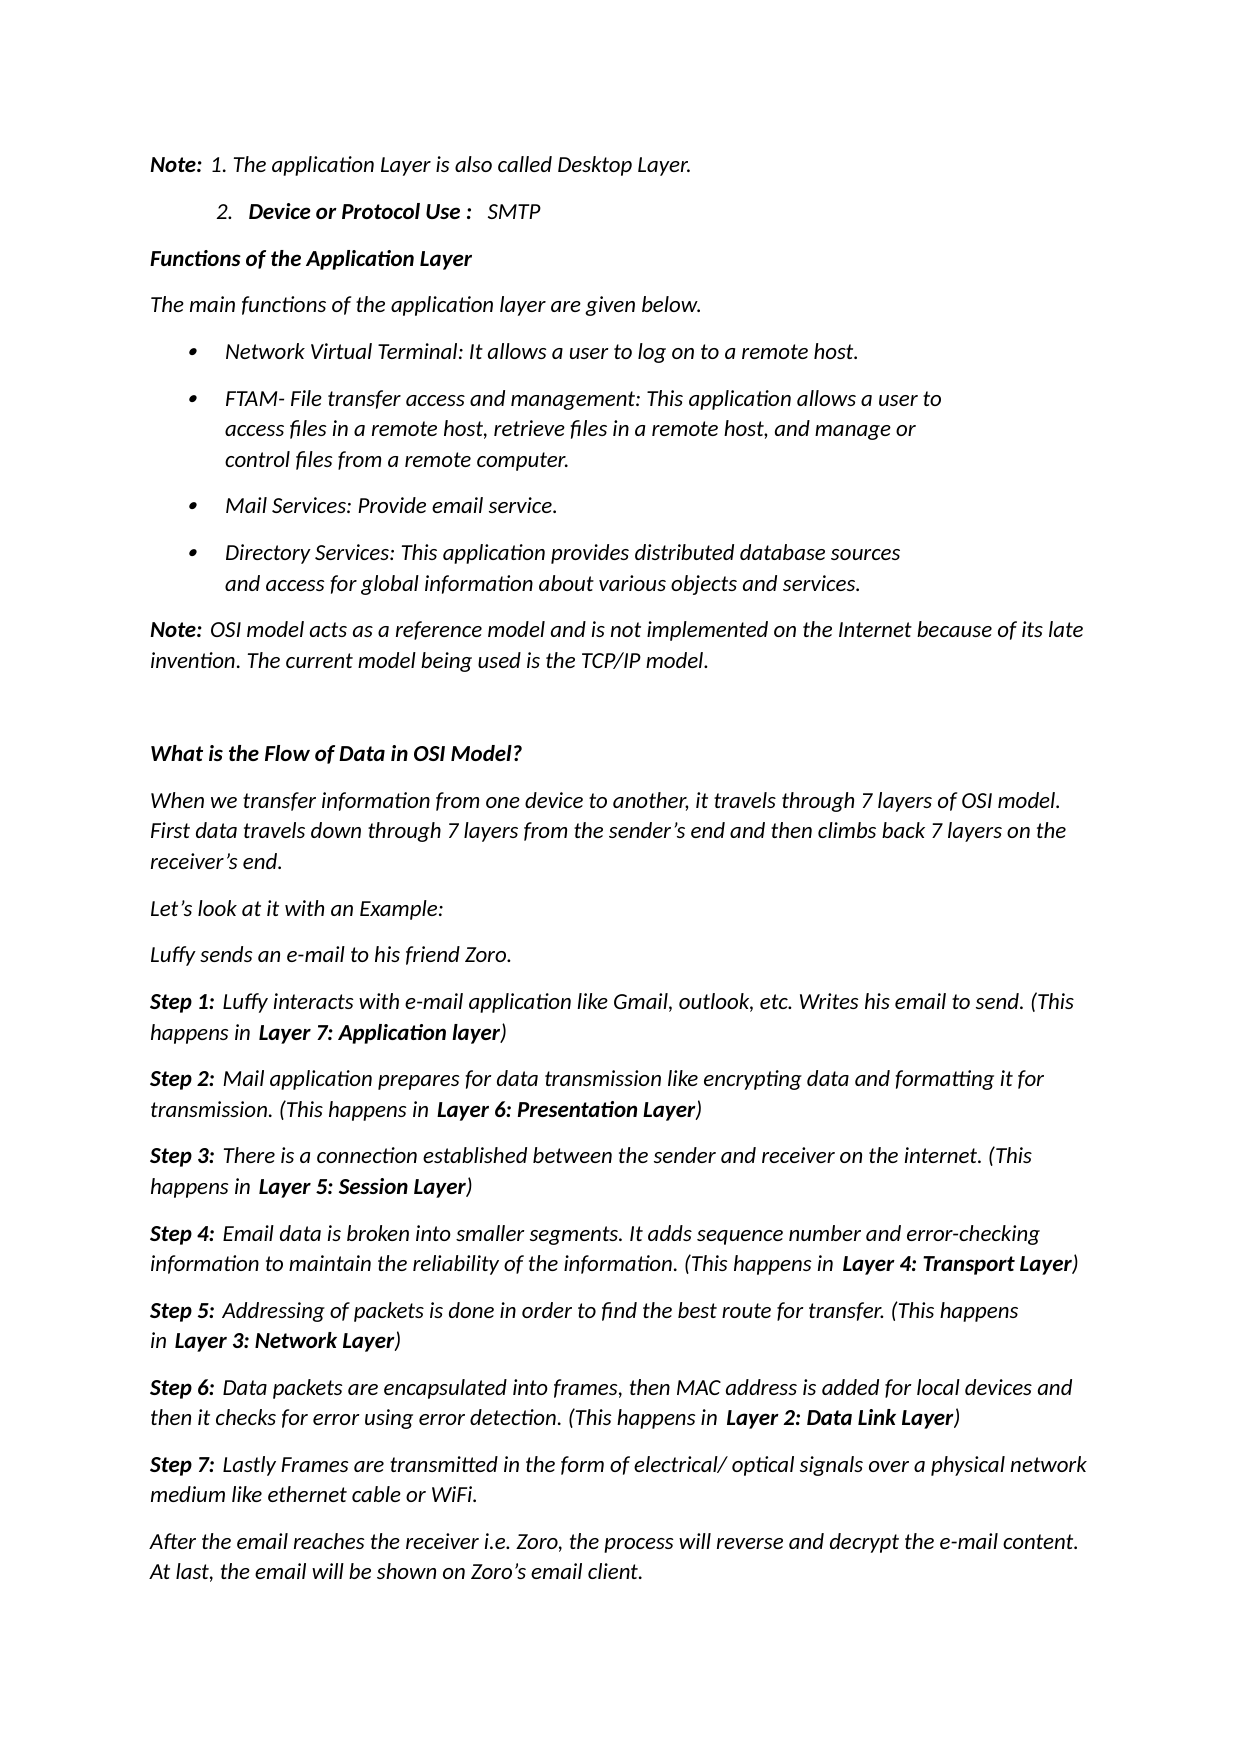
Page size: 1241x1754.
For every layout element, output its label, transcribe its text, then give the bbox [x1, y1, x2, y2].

text After the email reaches the receiver i.e. Zoro, the process will reverse and decrypt the e-mail content. At last, the email will be shown on Zoro’s email client. [150, 1527, 1090, 1585]
text Step 4: Email data is broken into smaller segments. It adds sequence number and error-checking information to maintain the reliability of the information. (This happens in Layer 4: Transport Layer) [150, 1219, 1090, 1277]
text Luffy sends an e-mail to his friend Zoro. [150, 941, 1090, 969]
text Step 5: Addressing of packets is done in order to find the best route for transfer. (This happens in Layer 3: Network Layer) [150, 1296, 1090, 1354]
list Directory Services: This application provides distributed database sources and access for global information about various objects and services. [187, 538, 1090, 597]
text Functions of the Application Layer [150, 244, 1090, 272]
text Step 1: Luffy interacts with e-mail application like Gmail, outlook, etc. Writes his email to send. (This happens in Layer 7: Application layer) [150, 987, 1090, 1046]
text The main functions of the application layer are given below. [150, 291, 1090, 319]
text Step 2: Mail application prepares for data transmission like encrypting data and formatting it for transmission. (This happens in Layer 6: Presentation Layer) [150, 1064, 1090, 1123]
list Mail Services: Provide email service. [187, 492, 1090, 520]
text When we transfer information from one device to another, it travels through 7 layers of OSI model. First data travels down through 7 layers from the sender’s end and then climbs back 7 layers on the receiver’s end. [150, 786, 1090, 875]
text Step 7: Lastly Frames are transmitted in the form of electrical/ optical signals over a physical network medium like ethernet cable or WiFi. [150, 1450, 1090, 1508]
text Note: OSI model acts as a reference model and is not implemented on the Internet because of its late invention. The current model being used is the TCP/IP model. [150, 616, 1090, 674]
text Step 6: Data packets are encapsulated into frames, then MAC address is added for local devices and then it checks for error using error detection. (This happens in Layer 2: Data Link Layer) [150, 1373, 1090, 1431]
text 2. Device or Protocol Use : SMTP [150, 197, 1090, 225]
list FTAM- File transfer access and management: This application allows a user to access files in a remote host, retrieve files in a remote host, and manage or control files from a remote computer. [187, 384, 1090, 473]
text Let’s look at it with an Example: [150, 894, 1090, 922]
text Note: 1. The application Layer is also called Desktop Layer. [150, 150, 1090, 178]
text Step 3: There is a connection established between the sender and receiver on the internet. (This happens in Layer 5: Session Layer) [150, 1142, 1090, 1200]
text What is the Flow of Data in OSI Model? [150, 739, 1090, 768]
list Network Virtual Terminal: It allows a user to log on to a remote host. [187, 337, 1090, 366]
